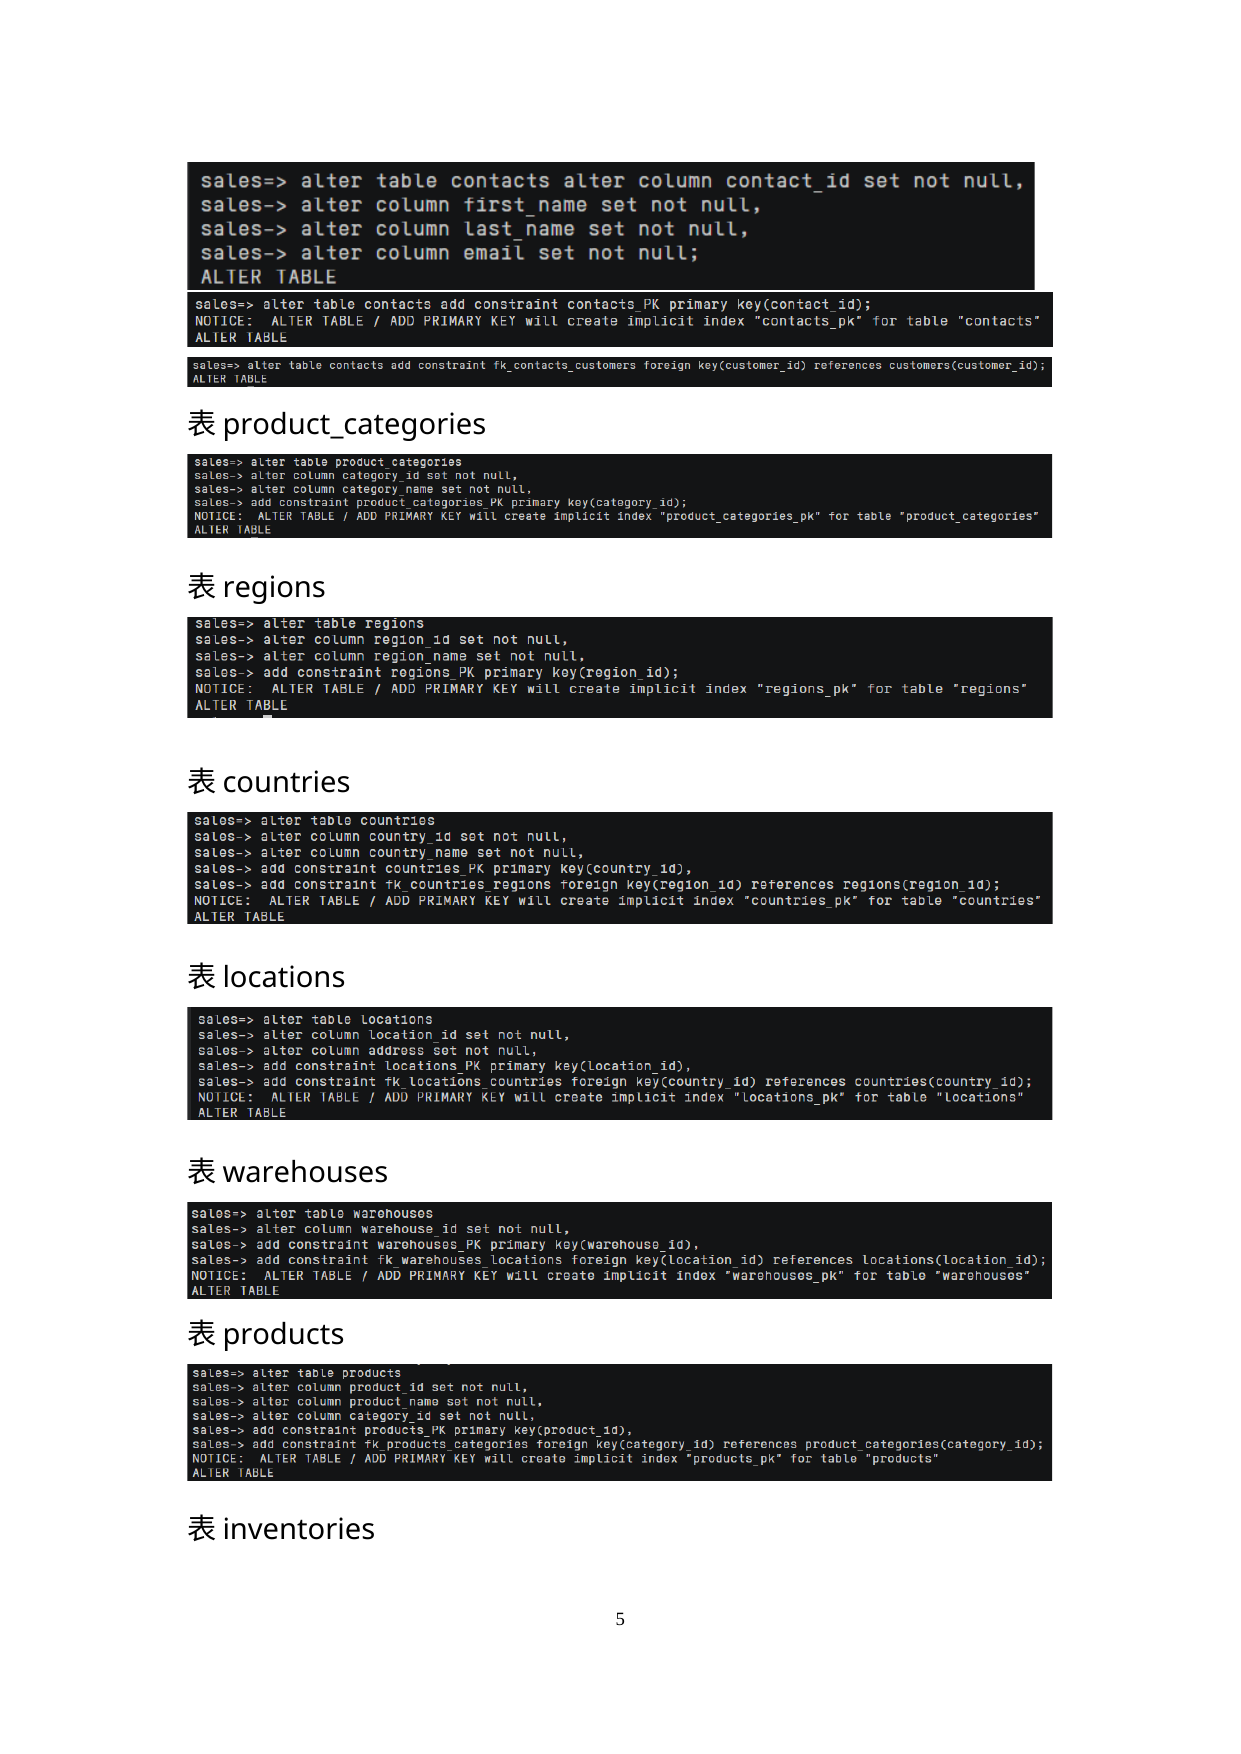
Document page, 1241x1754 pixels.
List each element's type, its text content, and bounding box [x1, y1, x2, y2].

text 表warehouses [187, 1137, 1053, 1202]
picture [187, 162, 1035, 290]
text 表products [187, 1299, 1053, 1364]
picture [187, 454, 1053, 538]
picture [187, 617, 1053, 718]
text 表locations [187, 942, 1053, 1007]
picture [187, 292, 1053, 347]
picture [187, 357, 1052, 387]
picture [187, 812, 1053, 924]
picture [187, 1202, 1052, 1299]
picture [187, 1364, 1053, 1481]
text 表regions [187, 552, 1053, 617]
text 表inventories [187, 1494, 1053, 1559]
text 表product_categories [187, 389, 1053, 454]
picture [187, 1007, 1053, 1120]
text 表countries [187, 747, 1053, 812]
